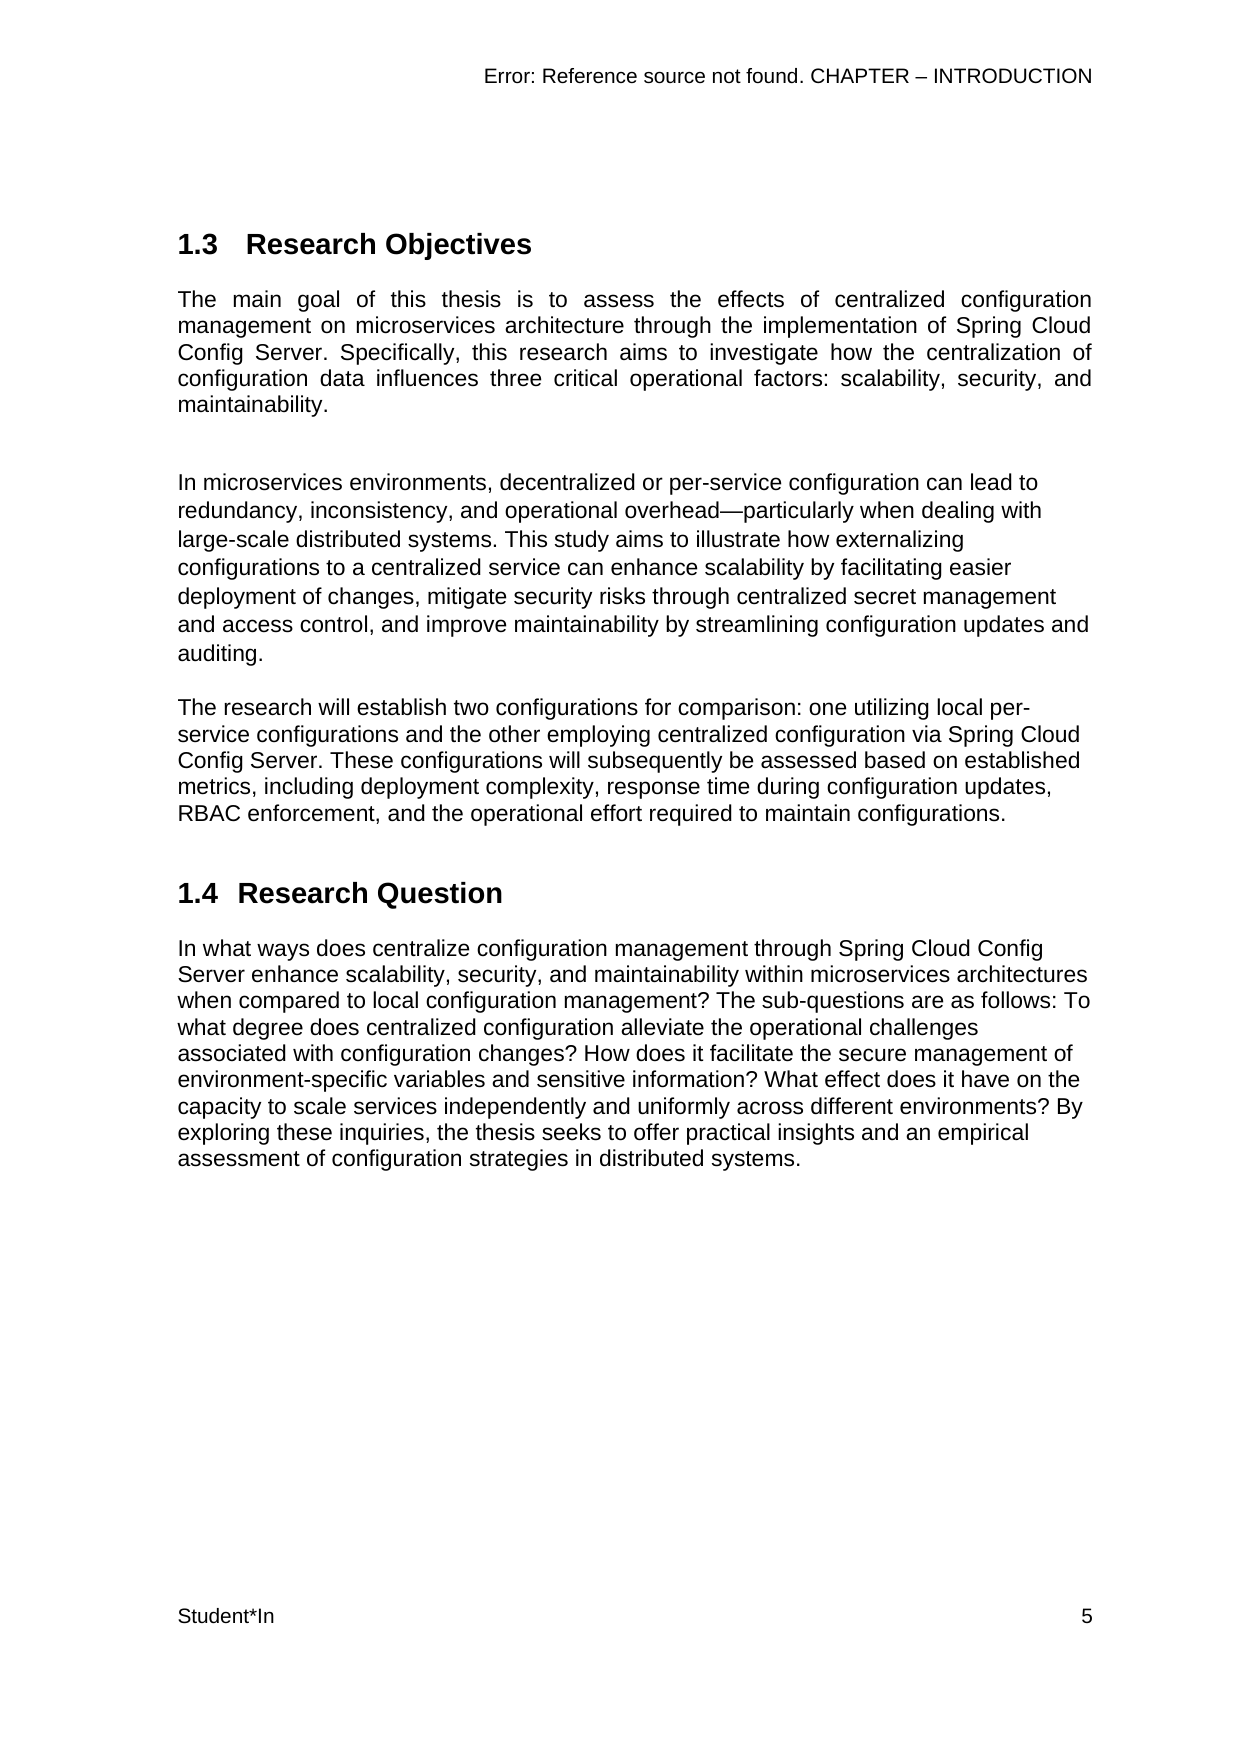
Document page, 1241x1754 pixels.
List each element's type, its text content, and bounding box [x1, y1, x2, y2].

subtitle In microservices environments, decentralized or per-service configuration can lead to redundancy, inconsistency, and operational overhead—particularly when dealing with large-scale distributed systems. This study aims to illustrate how externalizing configurations to a centralized service can enhance scalability by facilitating easier deployment of changes, mitigate security risks through centralized secret management and access control, and improve maintainability by streamlining configuration updates and auditing. [177, 469, 1092, 666]
text The research will establish two configurations for comparison: one utilizing local per-service configurations and the other employing centralized configuration via Spring Cloud Config Server. These configurations will subsequently be assessed based on established metrics, including deployment complexity, response time during configuration updates, RBAC enforcement, and the operational effort required to maintain configurations. [177, 694, 1092, 826]
subtitle Research Objectives [177, 227, 1092, 261]
text The main goal of this thesis is to assess the effects of centralized configuration management on microservices architecture through the implementation of Spring Cloud Config Server. Specifically, this research aims to investigate how the centralization of configuration data influences three critical operational factors: scalability, security, and maintainability. [177, 286, 1092, 417]
subtitle Research Question [177, 876, 1092, 909]
text In what ways does centralize configuration management through Spring Cloud Config Server enhance scalability, security, and maintainability within microservices architectures when compared to local configuration management? The sub-questions are as follows: To what degree does centralized configuration alleviate the operational challenges associated with configuration changes? How does it facilitate the secure management of environment-specific variables and sensitive information? What effect does it have on the capacity to scale services independently and uniformly across different environments? By exploring these inquiries, the thesis seeks to offer practical insights and an empirical assessment of configuration strategies in distributed systems. [177, 934, 1092, 1172]
